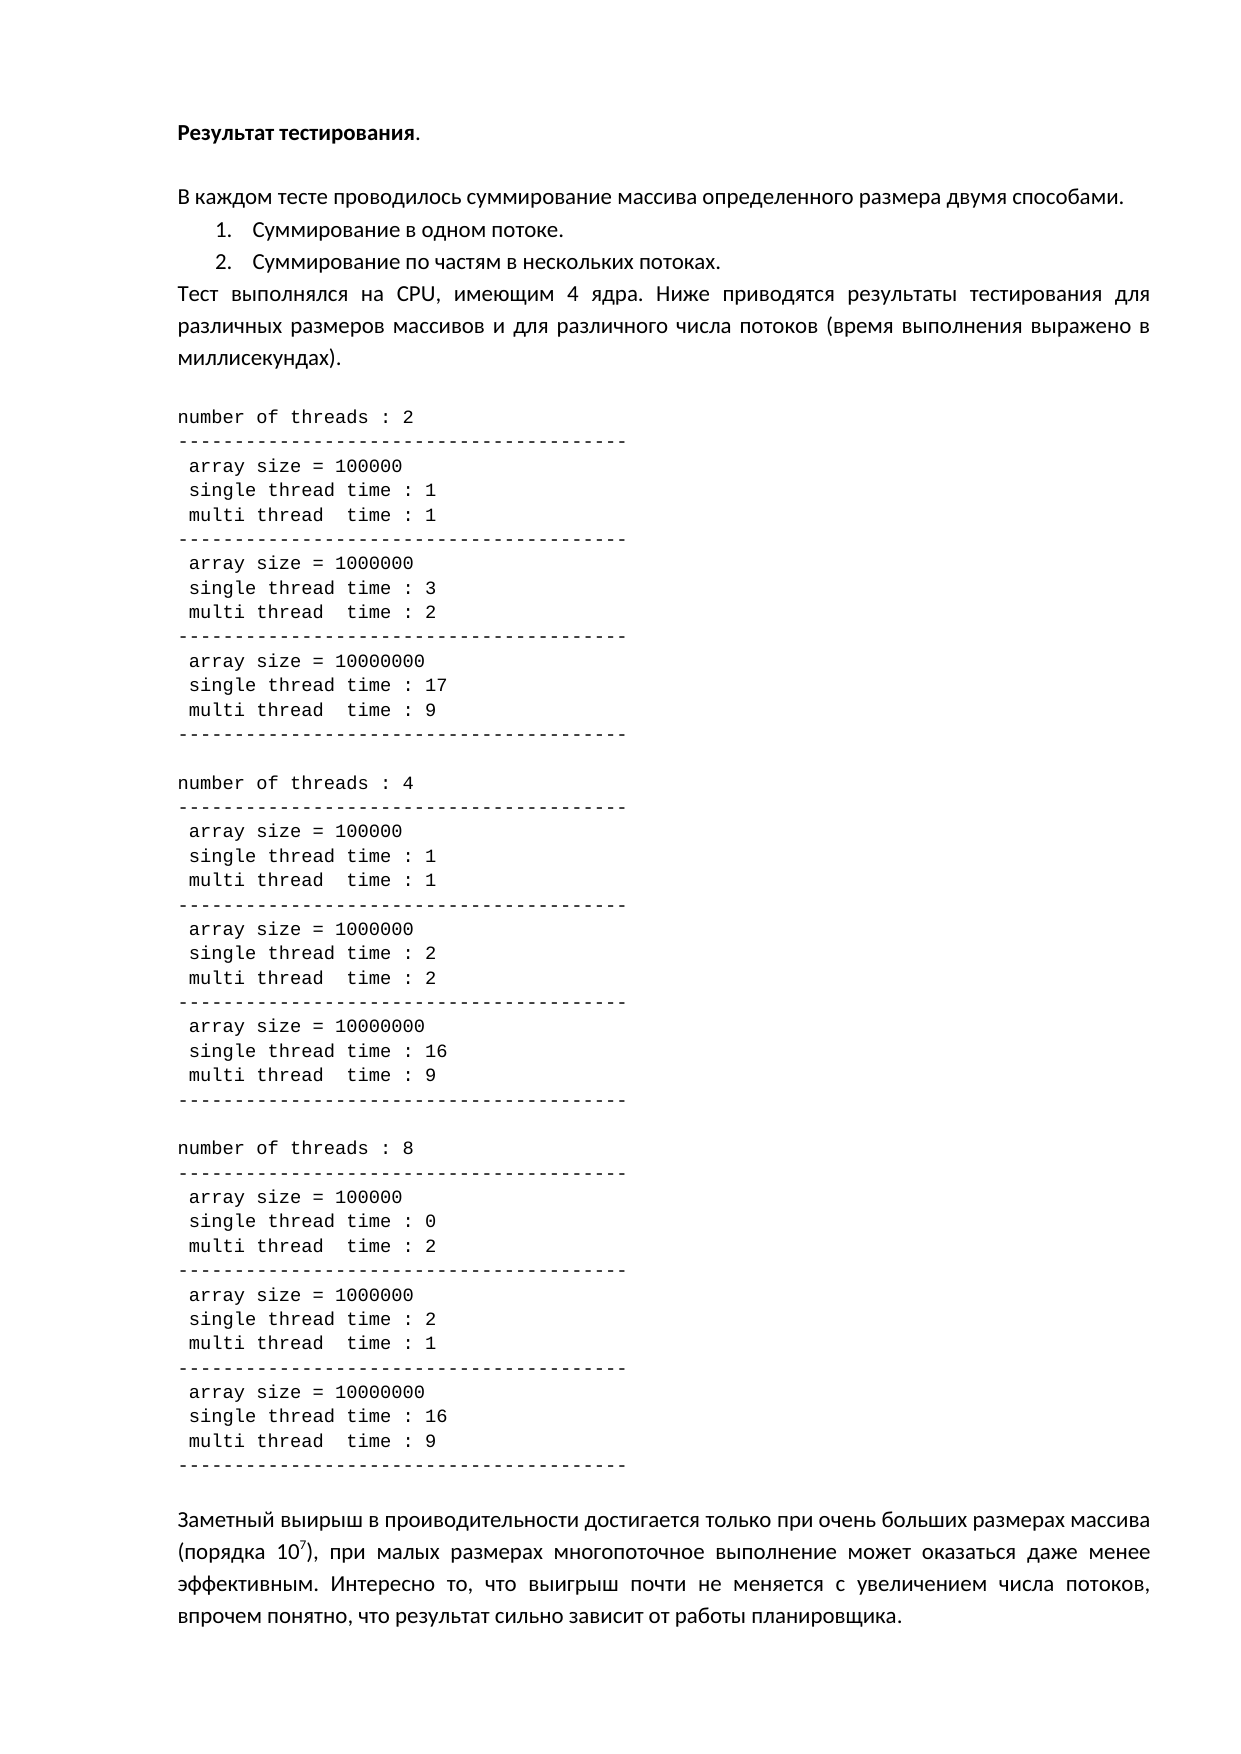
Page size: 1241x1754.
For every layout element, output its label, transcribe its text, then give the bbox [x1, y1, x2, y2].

text single thread time : 16 [177, 1407, 1152, 1428]
text single thread time : 16 [177, 1042, 1152, 1063]
text ---------------------------------------- [177, 895, 1152, 917]
text ---------------------------------------- [177, 725, 1152, 746]
text array size = 10000000 [177, 1017, 1152, 1038]
text array size = 10000000 [177, 1383, 1152, 1404]
text array size = 100000 [177, 457, 1152, 478]
text single thread time : 17 [177, 676, 1152, 697]
text ---------------------------------------- [177, 627, 1152, 648]
text single thread time : 0 [177, 1212, 1152, 1233]
text multi thread time : 9 [177, 1432, 1152, 1453]
text ---------------------------------------- [177, 1090, 1152, 1112]
text ---------------------------------------- [177, 993, 1152, 1014]
text single thread time : 1 [177, 847, 1152, 868]
text single thread time : 3 [177, 578, 1152, 600]
text single thread time : 1 [177, 481, 1152, 502]
text array size = 100000 [177, 1188, 1152, 1209]
text single thread time : 2 [177, 944, 1152, 965]
text multi thread time : 1 [177, 1334, 1152, 1355]
text multi thread time : 2 [177, 1237, 1152, 1258]
text multi thread time : 9 [177, 700, 1152, 722]
text array size = 1000000 [177, 920, 1152, 941]
text ---------------------------------------- [177, 798, 1152, 819]
text array size = 100000 [177, 822, 1152, 843]
text В каждом тесте проводилось суммирование массива определенного размера двумя способами. [177, 182, 1152, 211]
text array size = 1000000 [177, 1285, 1152, 1307]
text ---------------------------------------- [177, 1358, 1152, 1380]
list Суммирование по частям в нескольких потоках. [215, 247, 1152, 275]
text ---------------------------------------- [177, 1163, 1152, 1185]
text multi thread time : 2 [177, 603, 1152, 624]
text ---------------------------------------- [177, 1456, 1152, 1477]
text single thread time : 2 [177, 1310, 1152, 1331]
text ---------------------------------------- [177, 530, 1152, 551]
text multi thread time : 2 [177, 968, 1152, 990]
text multi thread time : 1 [177, 871, 1152, 892]
text ---------------------------------------- [177, 432, 1152, 453]
list Суммирование в одном потоке. [215, 215, 1152, 243]
text number of threads : 2 [177, 408, 1152, 429]
text Тест выполнялся на CPU, имеющим 4 ядра. Ниже приводятся результаты тестирования для различных размеров массивов и для различного числа потоков (время выполнения выражено в миллисекундах). [177, 279, 1152, 371]
text number of threads : 4 [177, 773, 1152, 795]
text ---------------------------------------- [177, 1261, 1152, 1282]
text multi thread time : 1 [177, 505, 1152, 527]
text array size = 10000000 [177, 652, 1152, 673]
text Результат тестирования. [177, 118, 1152, 146]
text Заметный выирыш в проиводительности достигается только при очень больших размерах массива (порядка 107), при малых размерах многопоточное выполнение может оказаться даже менее эффективным. Интересно то, что выигрыш почти не меняется с увеличением числа потоков, впрочем понятно, что результат сильно зависит от работы планировщика. [177, 1505, 1152, 1629]
text multi thread time : 9 [177, 1066, 1152, 1087]
text number of threads : 8 [177, 1139, 1152, 1160]
text array size = 1000000 [177, 554, 1152, 575]
